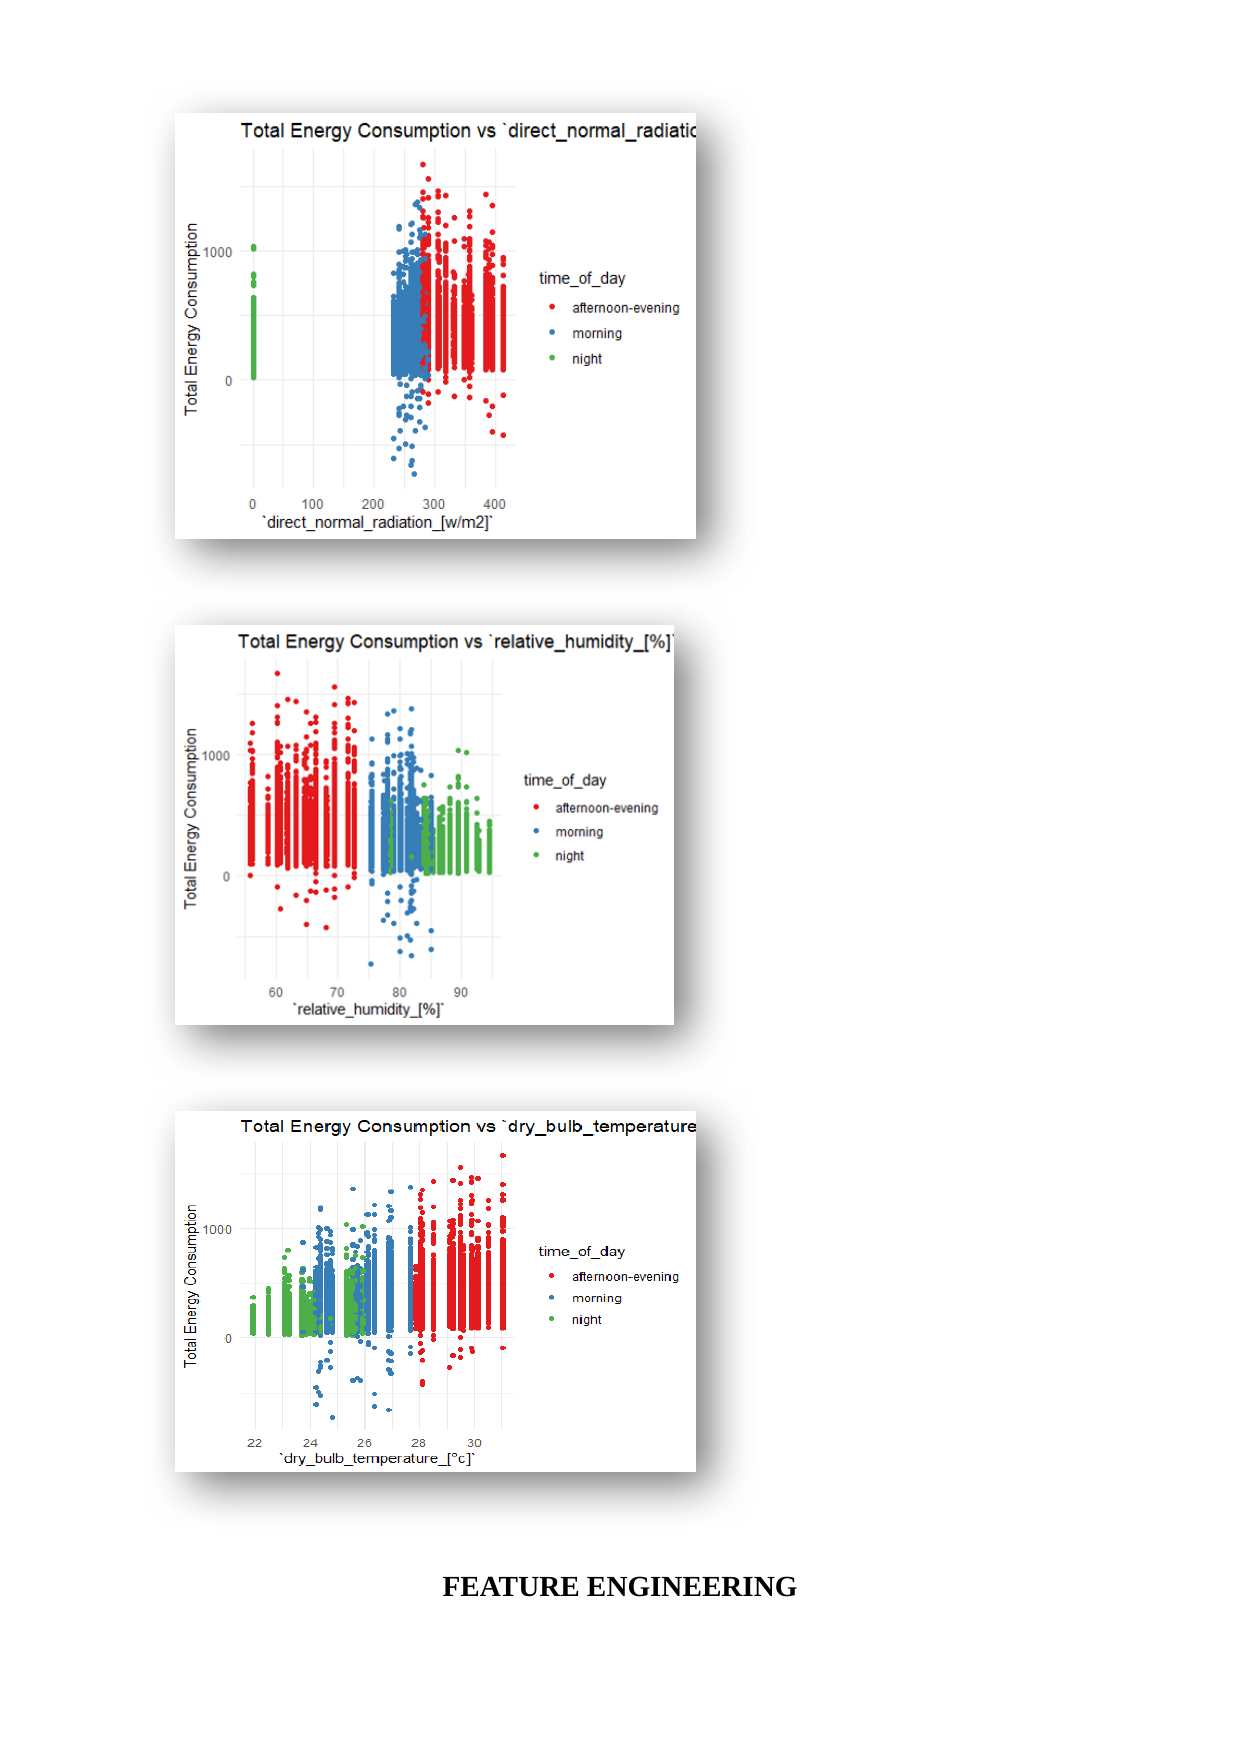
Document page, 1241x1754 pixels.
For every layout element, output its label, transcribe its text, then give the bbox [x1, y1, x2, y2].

picture [175, 625, 674, 1025]
picture [175, 113, 696, 539]
picture [175, 1111, 696, 1472]
text FEATURE ENGINEERING [150, 1569, 1090, 1603]
